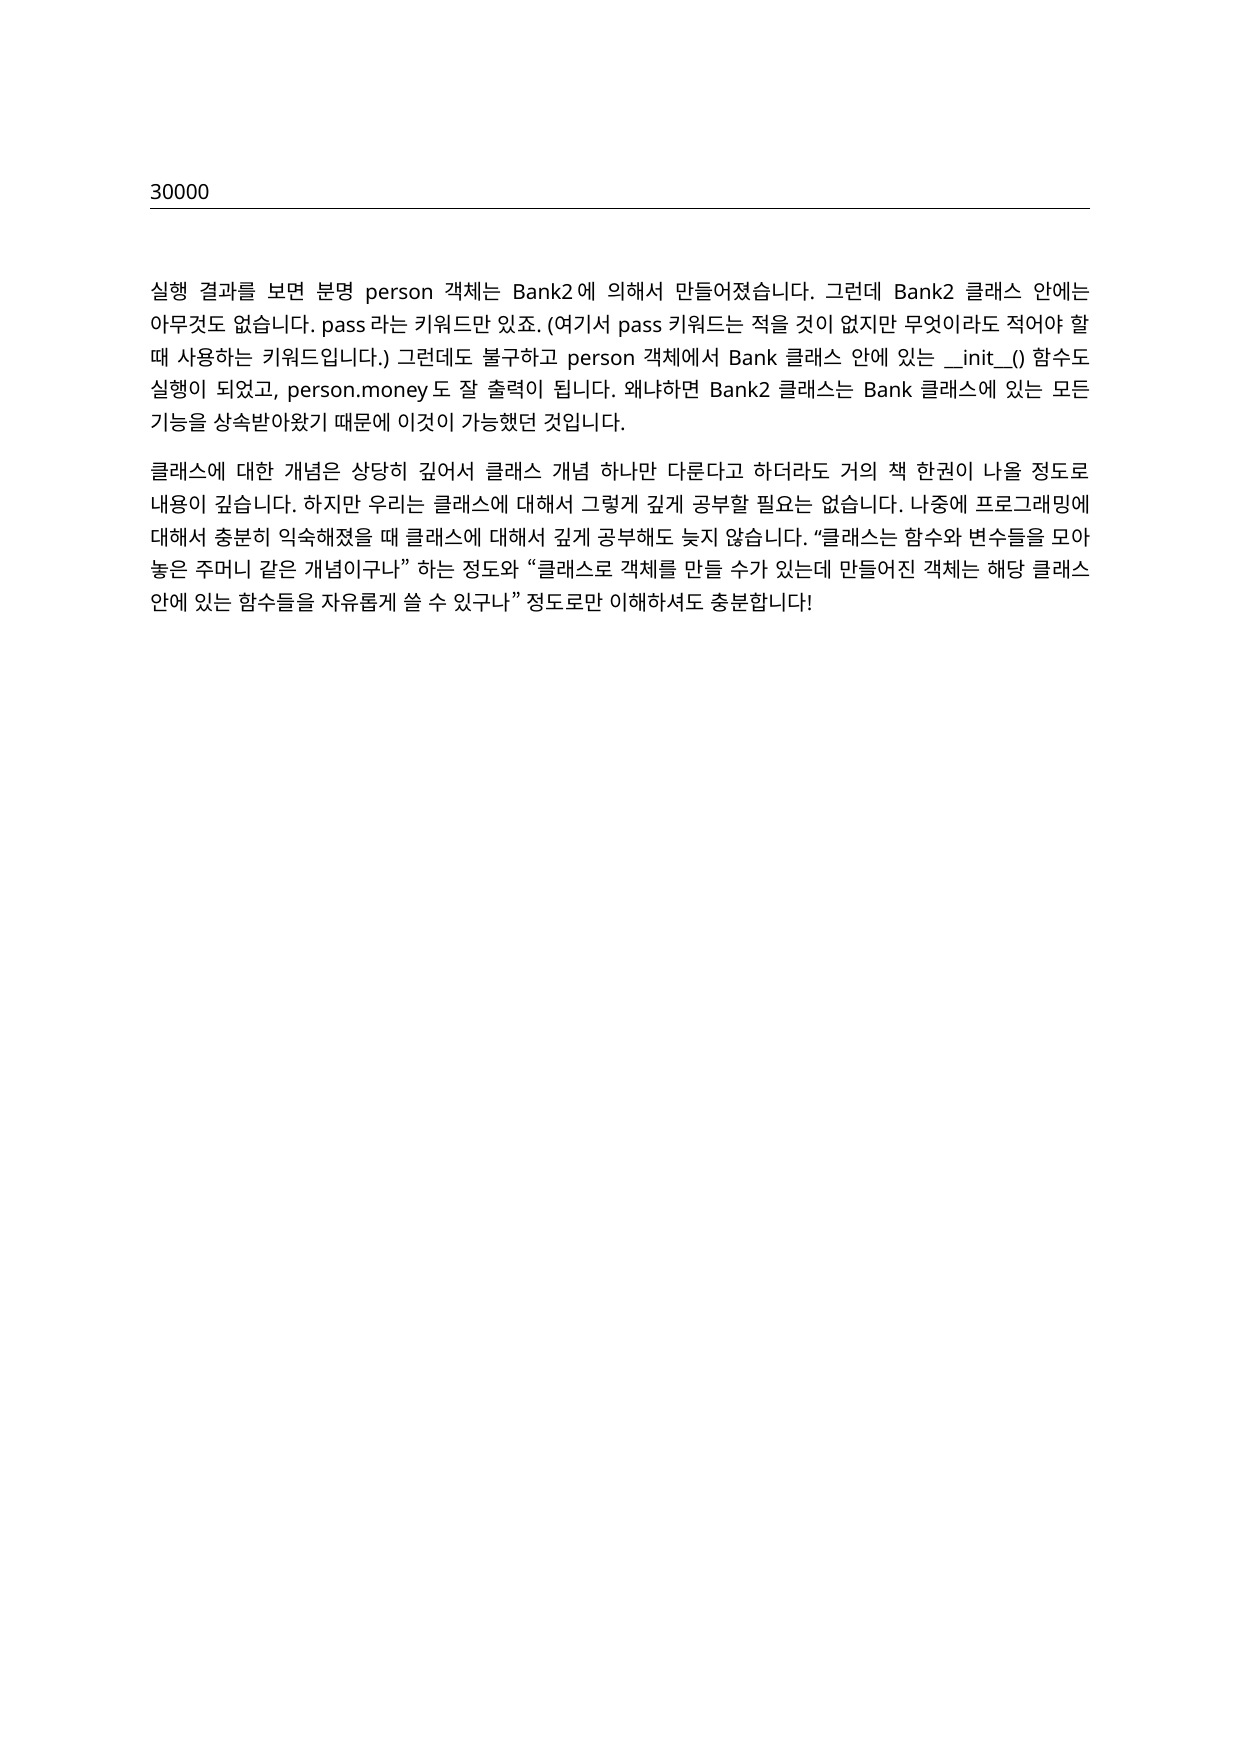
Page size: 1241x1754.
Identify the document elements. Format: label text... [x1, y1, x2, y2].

text 실행 결과를 보면 분명 person 객체는 Bank2에 의해서 만들어졌습니다. 그런데 Bank2 클래스 안에는 아무것도 없습니다. pass라는 키워드만 있죠. (여기서 pass 키워드는 적을 것이 없지만 무엇이라도 적어야 할 때 사용하는 키워드입니다.) 그런데도 불구하고 person 객체에서 Bank 클래스 안에 있는 __init__() 함수도 실행이 되었고, person.money도 잘 출력이 됩니다. 왜냐하면 Bank2 클래스는 Bank 클래스에 있는 모든 기능을 상속받아왔기 때문에 이것이 가능했던 것입니다. [150, 275, 1090, 437]
text 클래스에 대한 개념은 상당히 깊어서 클래스 개념 하나만 다룬다고 하더라도 거의 책 한권이 나올 정도로 내용이 깊습니다. 하지만 우리는 클래스에 대해서 그렇게 깊게 공부할 필요는 없습니다. 나중에 프로그래밍에 대해서 충분히 익숙해졌을 때 클래스에 대해서 깊게 공부해도 늦지 않습니다. “클래스는 함수와 변수들을 모아 놓은 주머니 같은 개념이구나” 하는 정도와 “클래스로 객체를 만들 수가 있는데 만들어진 객체는 해당 클래스 안에 있는 함수들을 자유롭게 쓸 수 있구나” 정도로만 이해하셔도 충분합니다! [150, 456, 1090, 617]
text 30000 [150, 177, 1090, 208]
